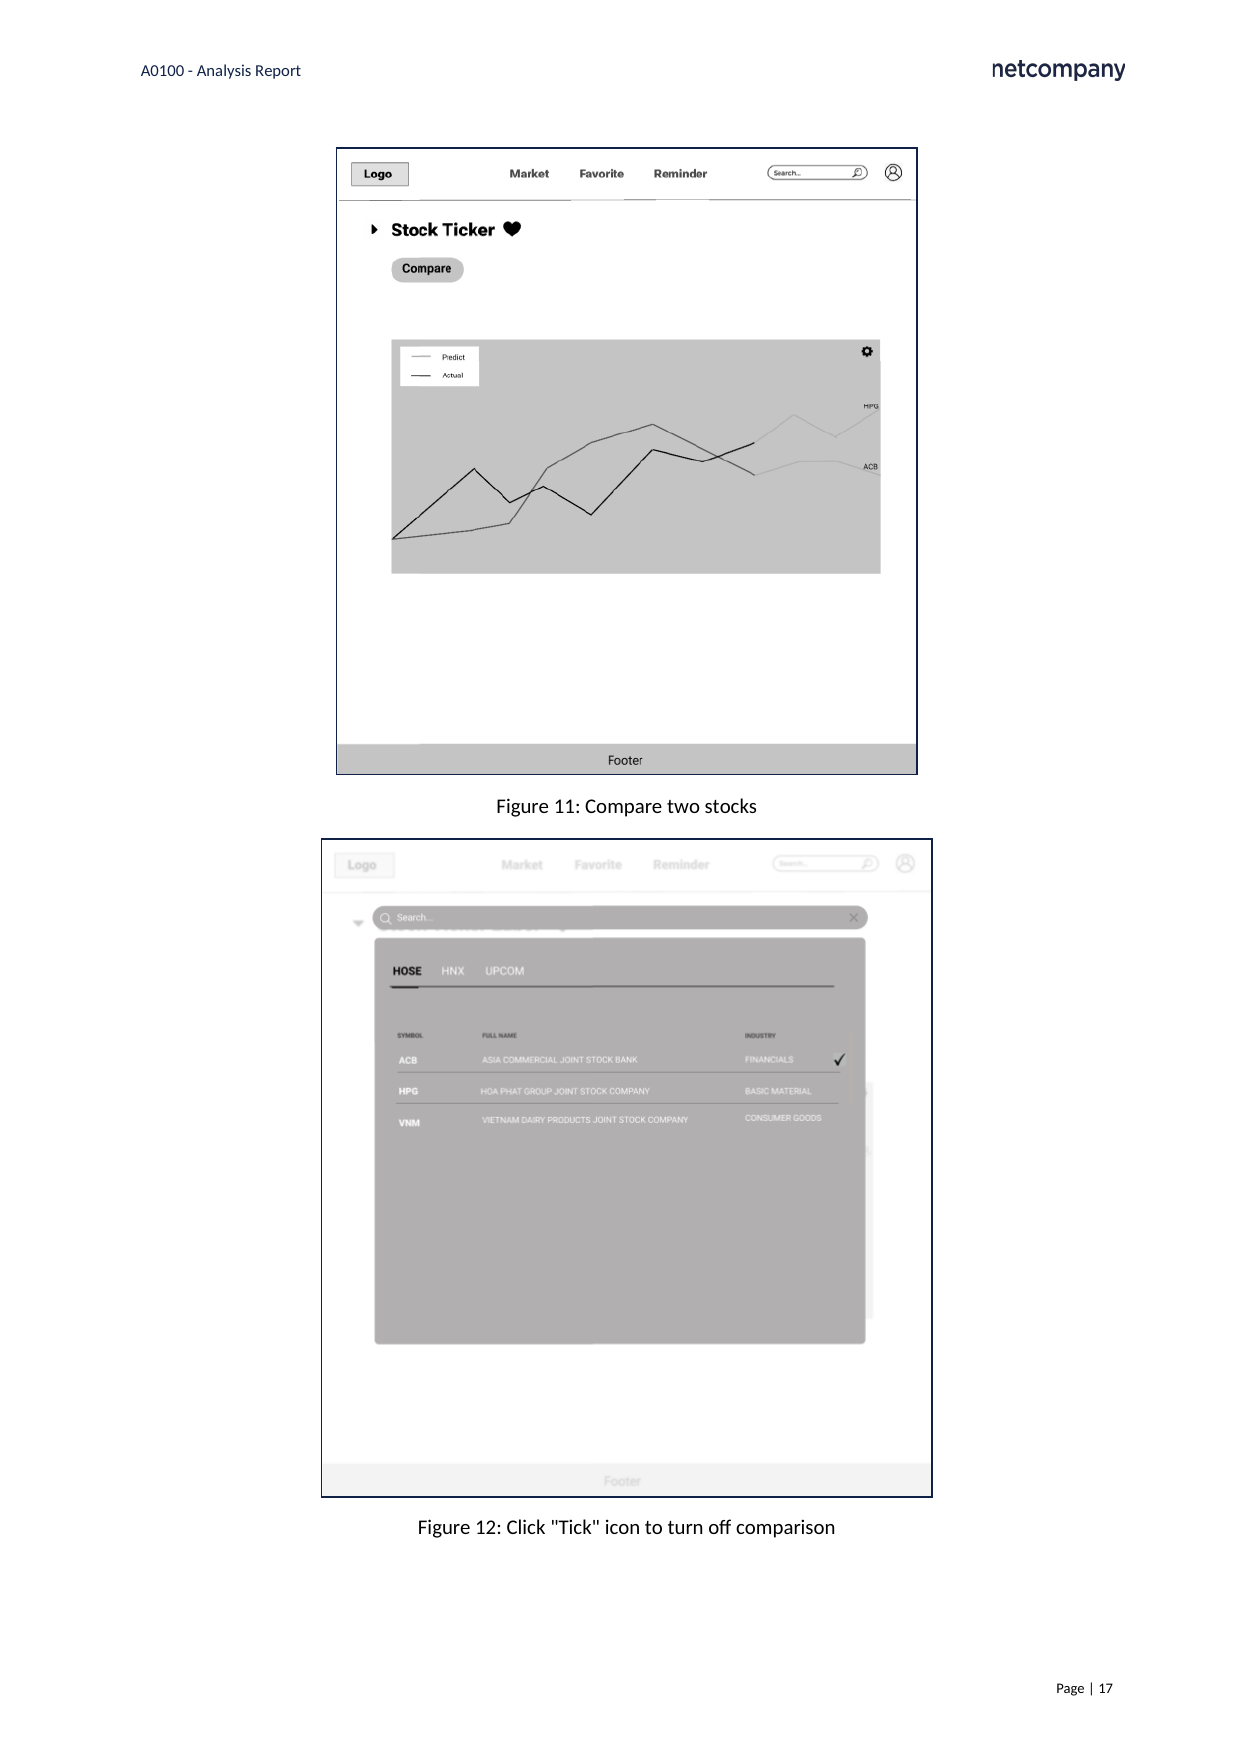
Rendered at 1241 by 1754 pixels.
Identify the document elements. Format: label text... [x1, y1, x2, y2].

picture [322, 840, 931, 1496]
picture [337, 149, 916, 774]
picture [992, 60, 1125, 81]
